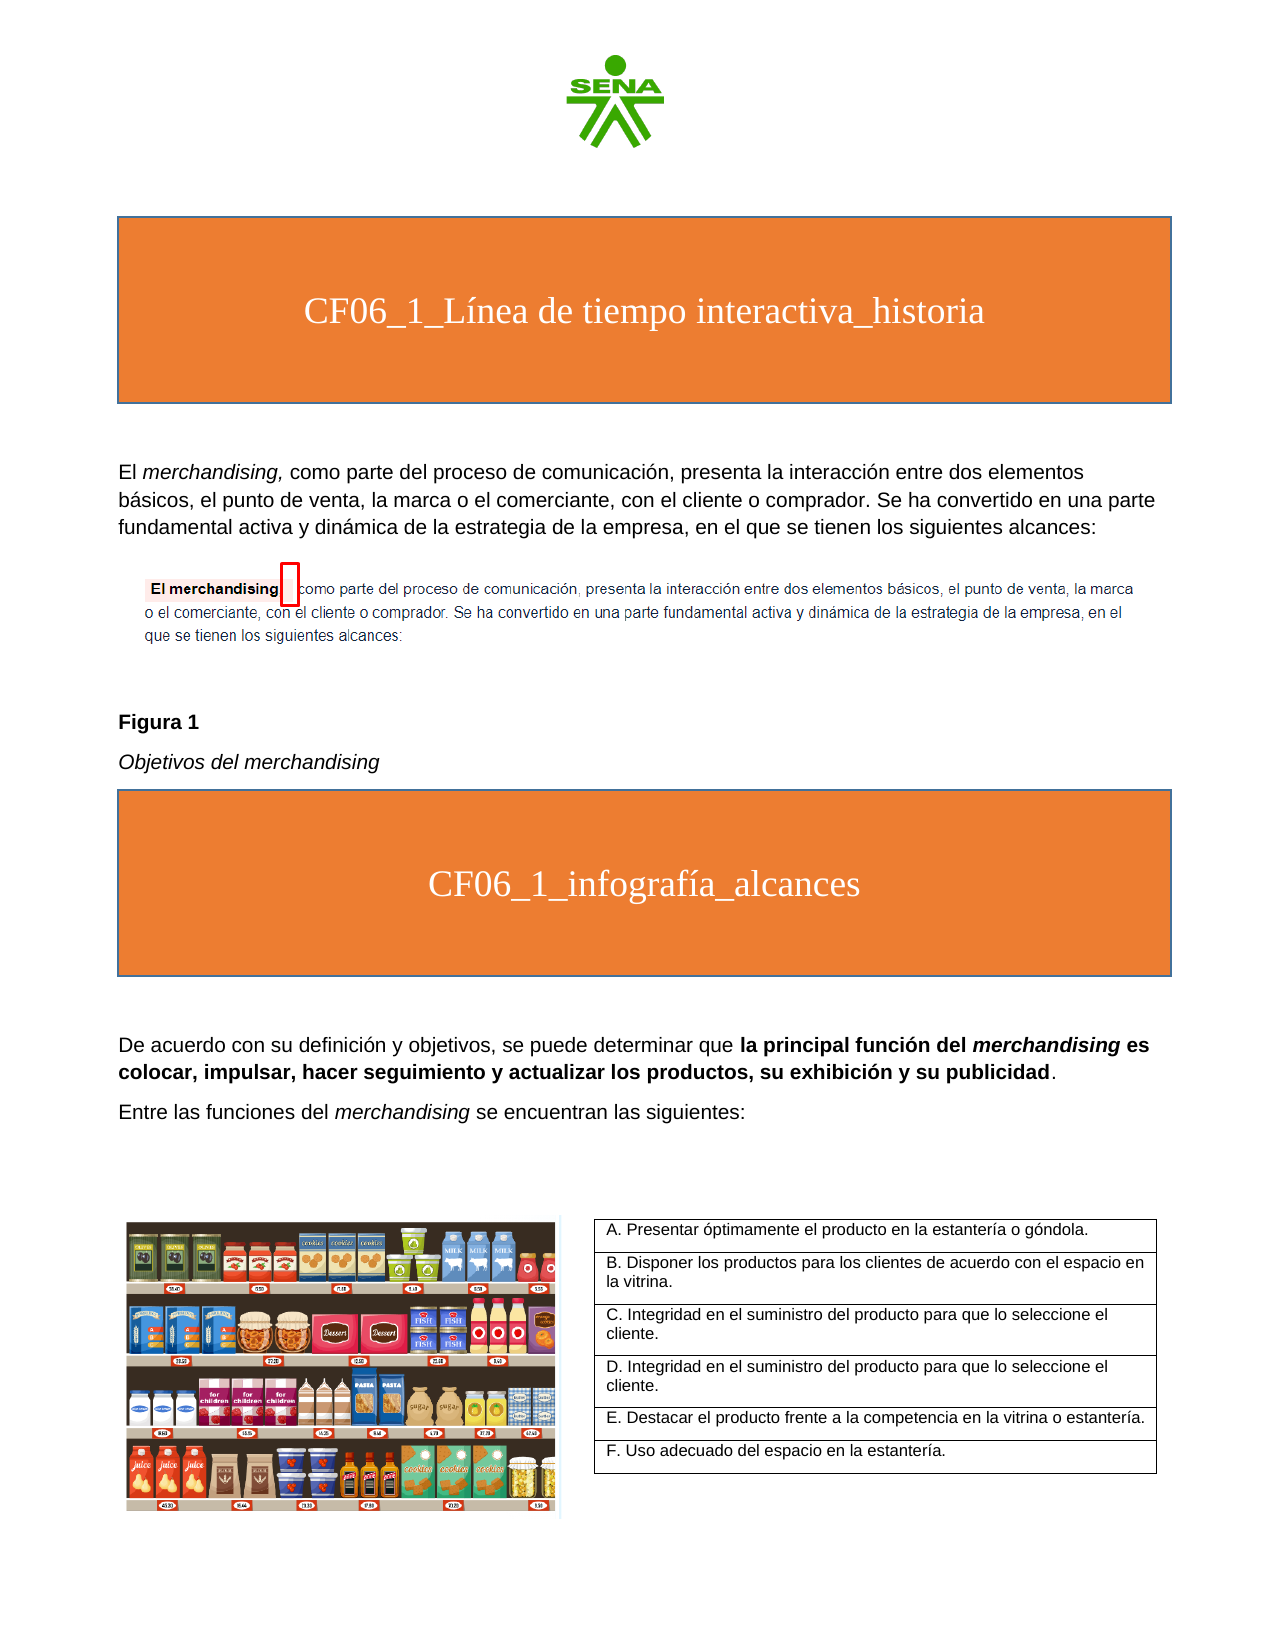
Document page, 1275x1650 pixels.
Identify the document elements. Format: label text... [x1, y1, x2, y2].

text El merchandising, como parte del proceso de comunicación, presenta la interacción entre dos elementos básicos, el punto de venta, la marca o el comerciante, con el cliente o comprador. Se ha convertido en una parte fundamental activa y dinámica de la estrategia de la empresa, en el que se tienen los siguientes alcances: [118, 460, 1157, 539]
table_cell B. Disponer los productos para los clientes de acuerdo con el espacio en la vitrina. [595, 1253, 1156, 1303]
text Figura 1 [118, 710, 1157, 734]
table_cell F. Uso adecuado del espacio en la estantería. [595, 1441, 1156, 1473]
picture [566, 55, 664, 148]
table_header A. Presentar óptimamente el producto en la estantería o góndola. [595, 1220, 1156, 1252]
picture [118, 555, 1157, 658]
text Objetivos del merchandising [118, 750, 1157, 774]
table_cell C. Integridad en el suministro del producto para que lo seleccione el cliente. [595, 1305, 1156, 1355]
table_cell D. Integridad en el suministro del producto para que lo seleccione el cliente. [595, 1356, 1156, 1407]
text Entre las funciones del merchandising se encuentran las siguientes: [118, 1100, 1157, 1124]
text De acuerdo con su definición y objetivos, se puede determinar que la principal función del merchandising es colocar, impulsar, hacer seguimiento y actualizar los productos, su exhibición y su publicidad. [118, 1033, 1157, 1084]
table_cell E. Destacar el producto frente a la competencia en la vitrina o estantería. [595, 1408, 1156, 1440]
picture [118, 1215, 562, 1519]
